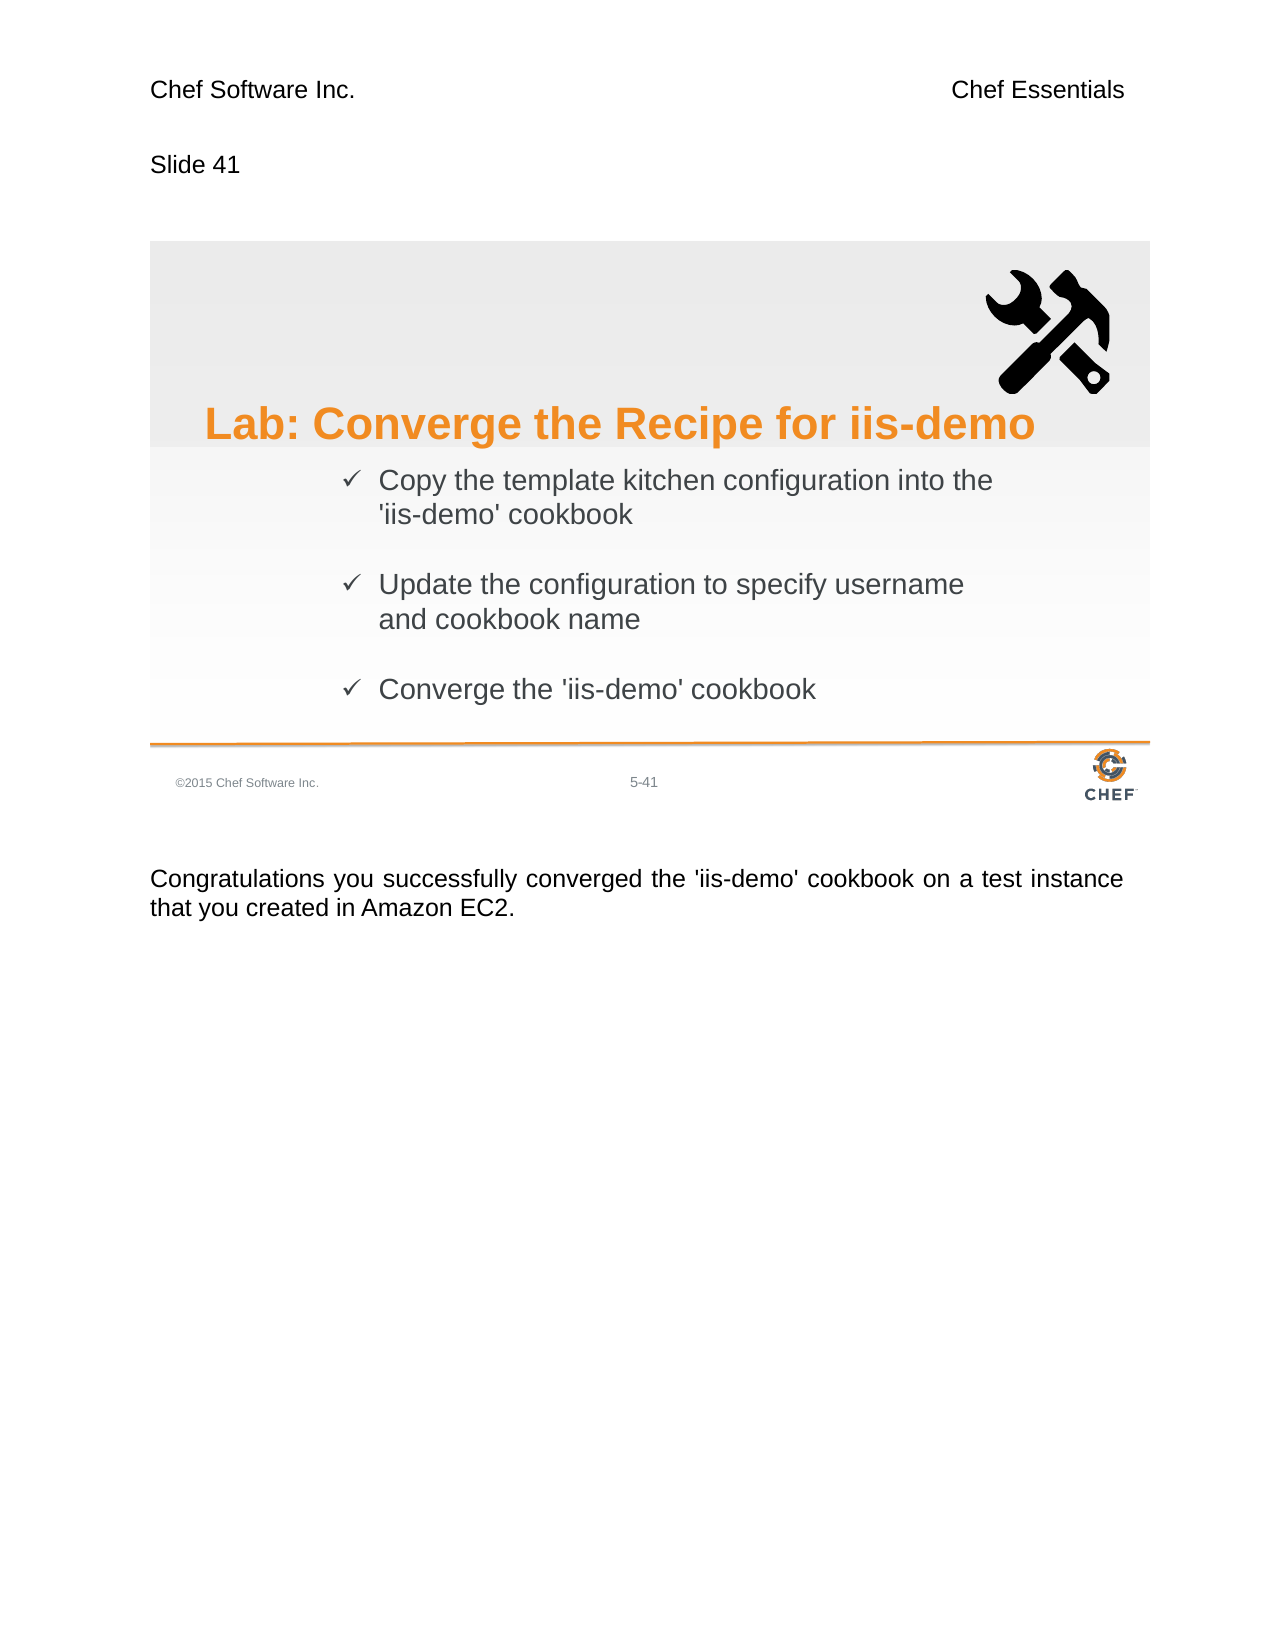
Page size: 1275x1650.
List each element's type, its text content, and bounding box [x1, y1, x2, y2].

text Slide 41 [150, 150, 1125, 179]
text Congratulations you successfully converged the 'iis-demo' cookbook on a test instance that you created in Amazon EC2. [150, 864, 1125, 921]
